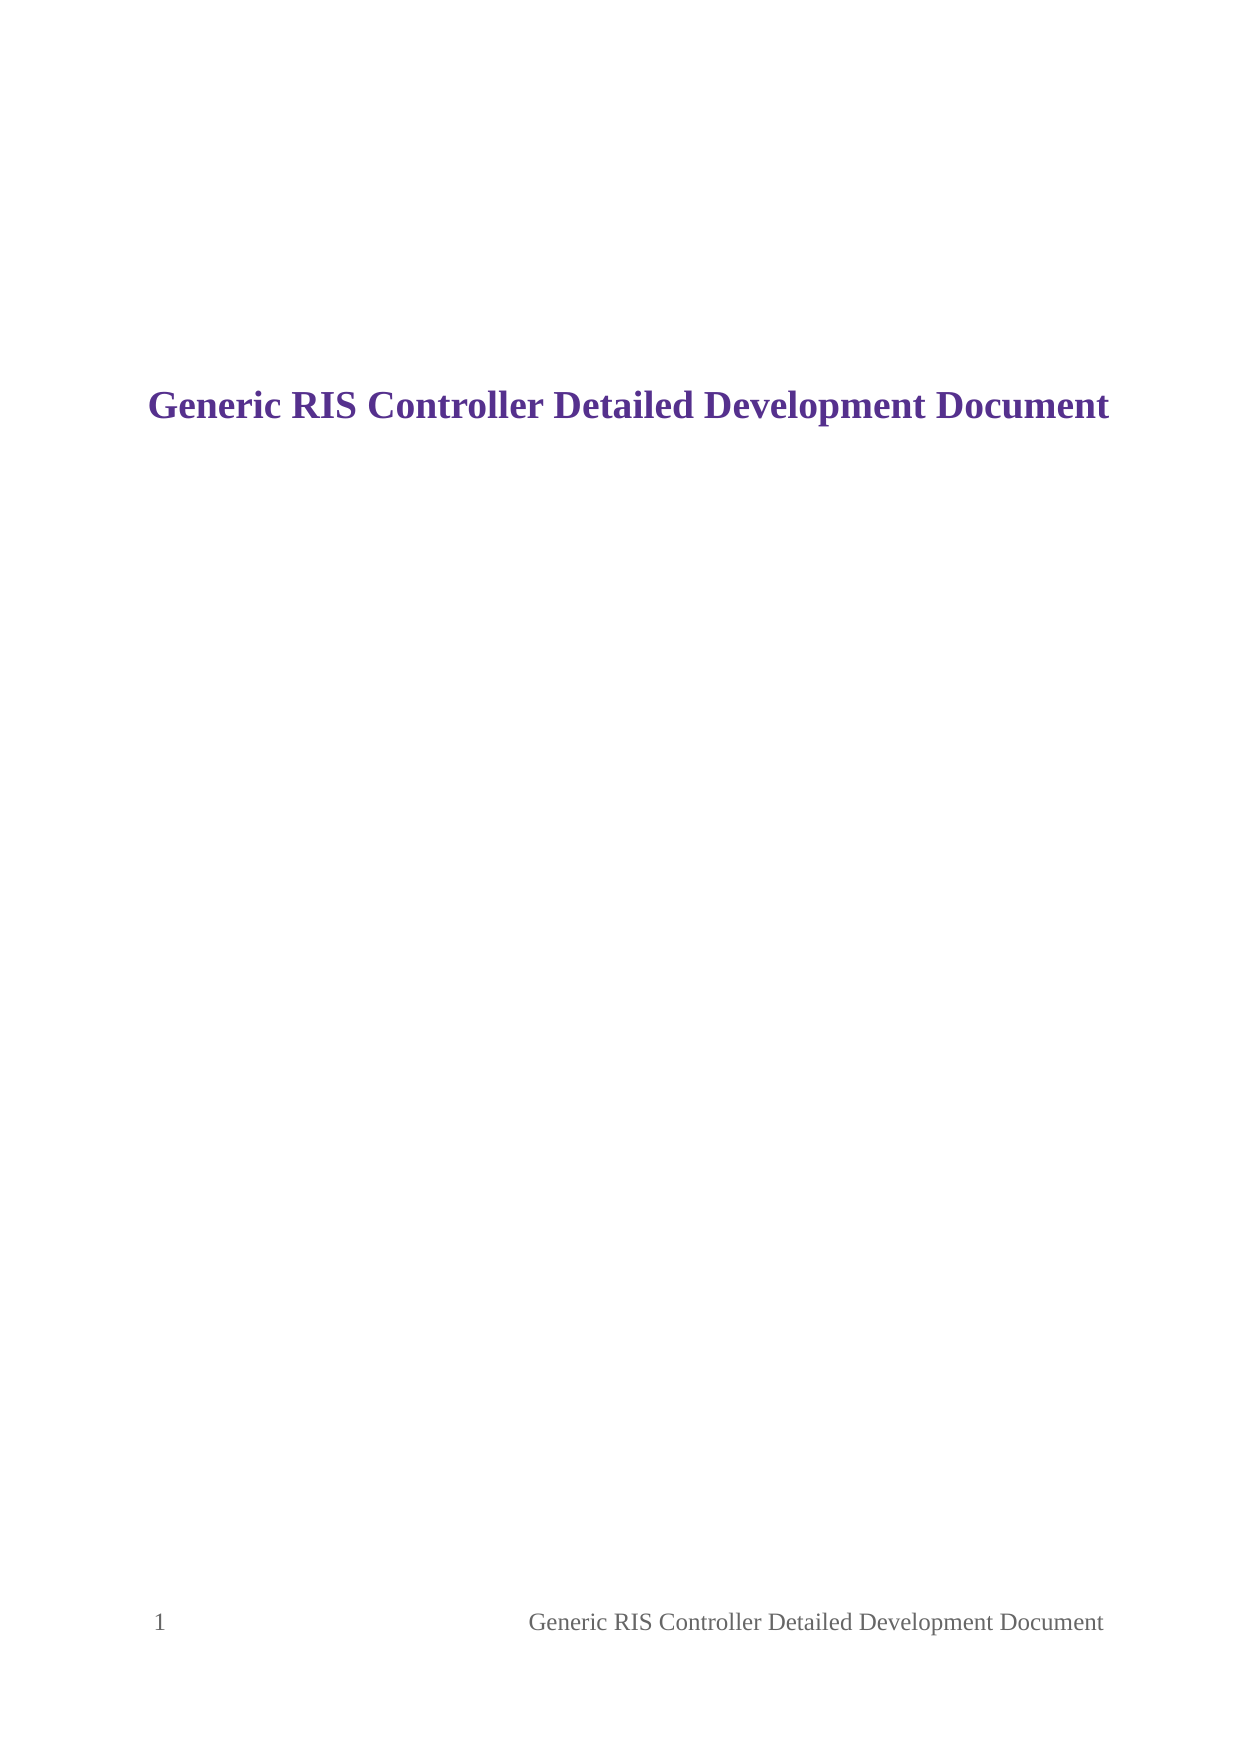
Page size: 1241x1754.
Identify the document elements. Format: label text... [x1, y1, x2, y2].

text Generic RIS Controller Detailed Development Document [136, 381, 1121, 427]
